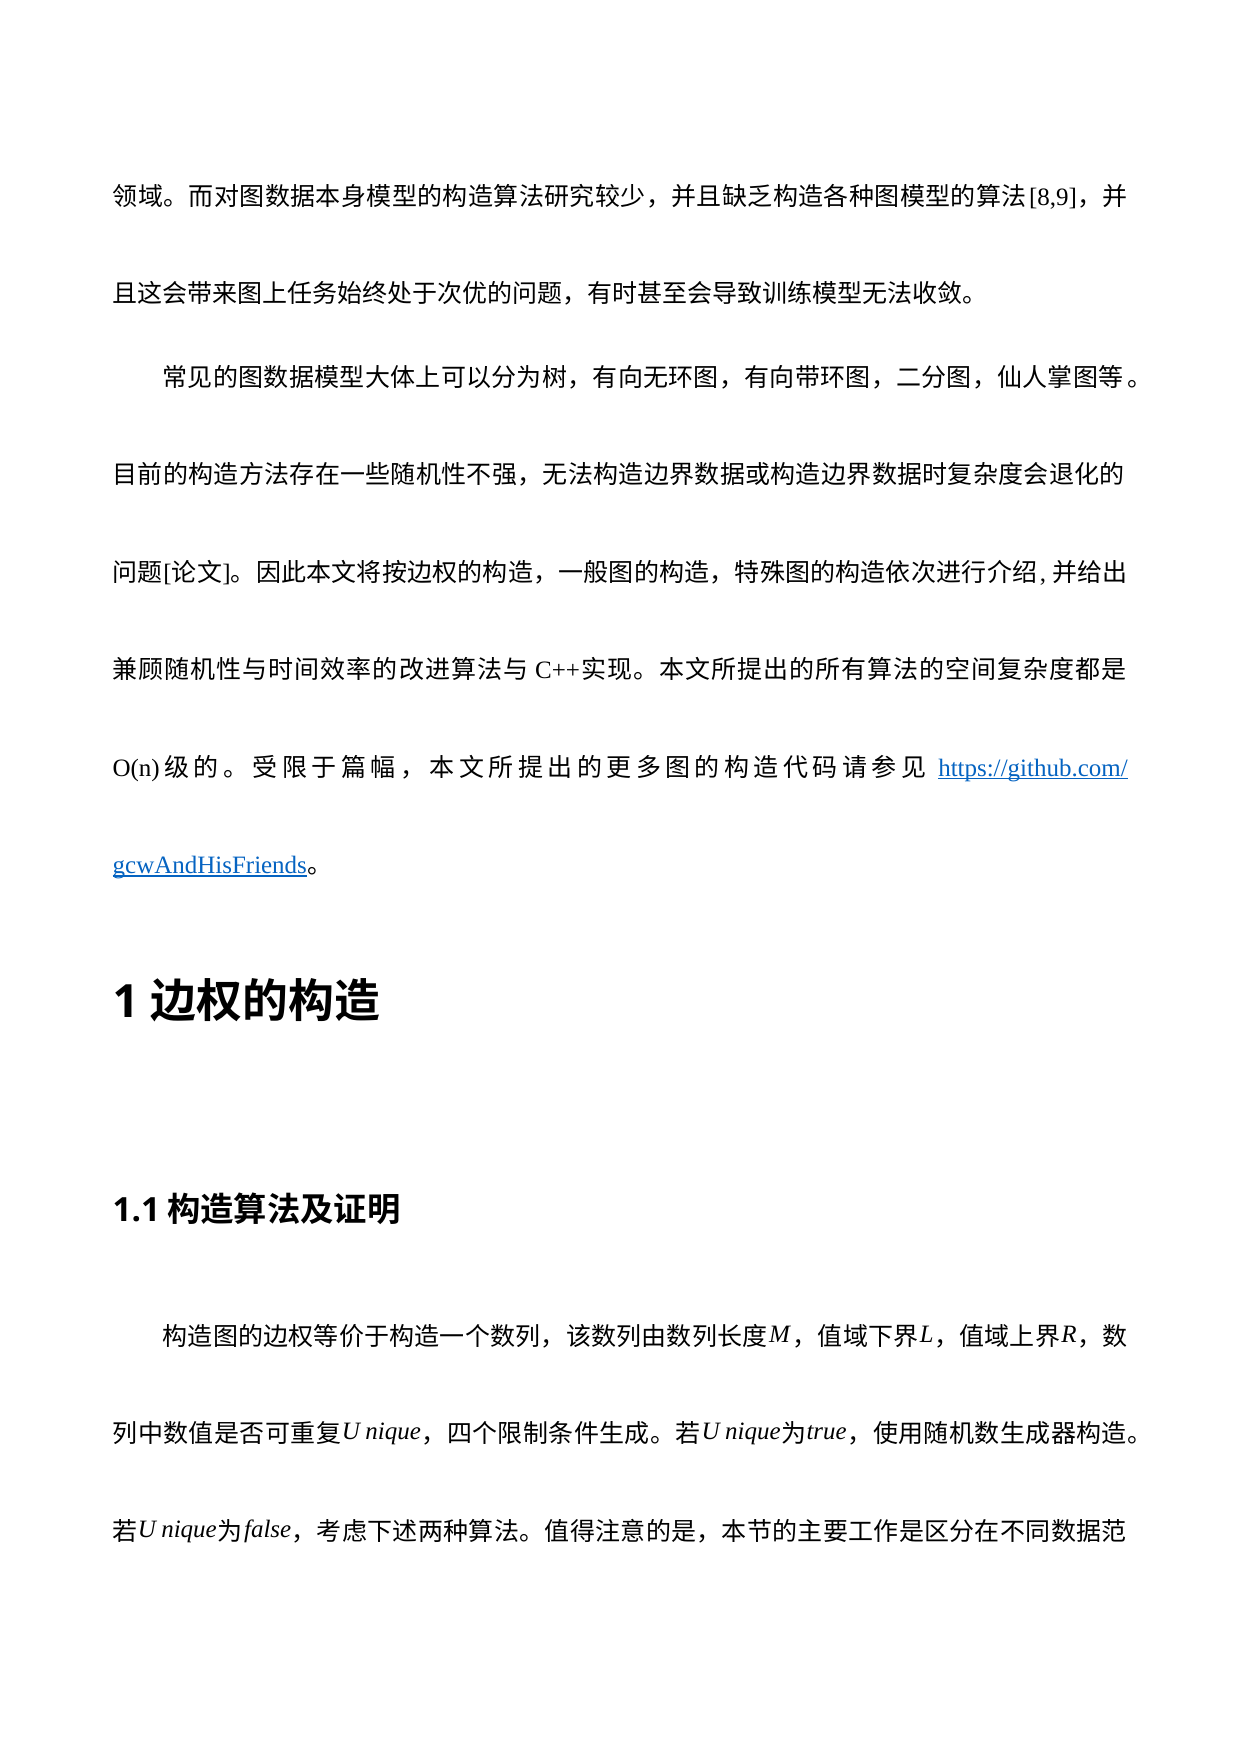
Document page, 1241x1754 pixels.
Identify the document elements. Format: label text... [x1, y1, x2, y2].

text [112, 1302, 1128, 1562]
text 常见的图数据模型大体上可以分为树，有向无环图，有向带环图，二分图，仙人掌图等。目前的构造方法存在一些随机性不强，无法构造边界数据或构造边界数据时复杂度会退化的问题[论文]。因此本文将按边权的构造，一般图的构造，特殊图的构造依次进行介绍, 并给出兼顾随机性与时间效率的改进算法与C++实现。本文所提出的所有算法的空间复杂度都是O(n)级的。受限于篇幅，本文所提出的更多图的构造代码请参见https://github.com/gcwAndHisFriends。 [112, 343, 1128, 895]
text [112, 162, 1128, 324]
subtitle 1.1构造算法及证明 [112, 1174, 1128, 1239]
subtitle 1 边权的构造 [112, 949, 1128, 1046]
